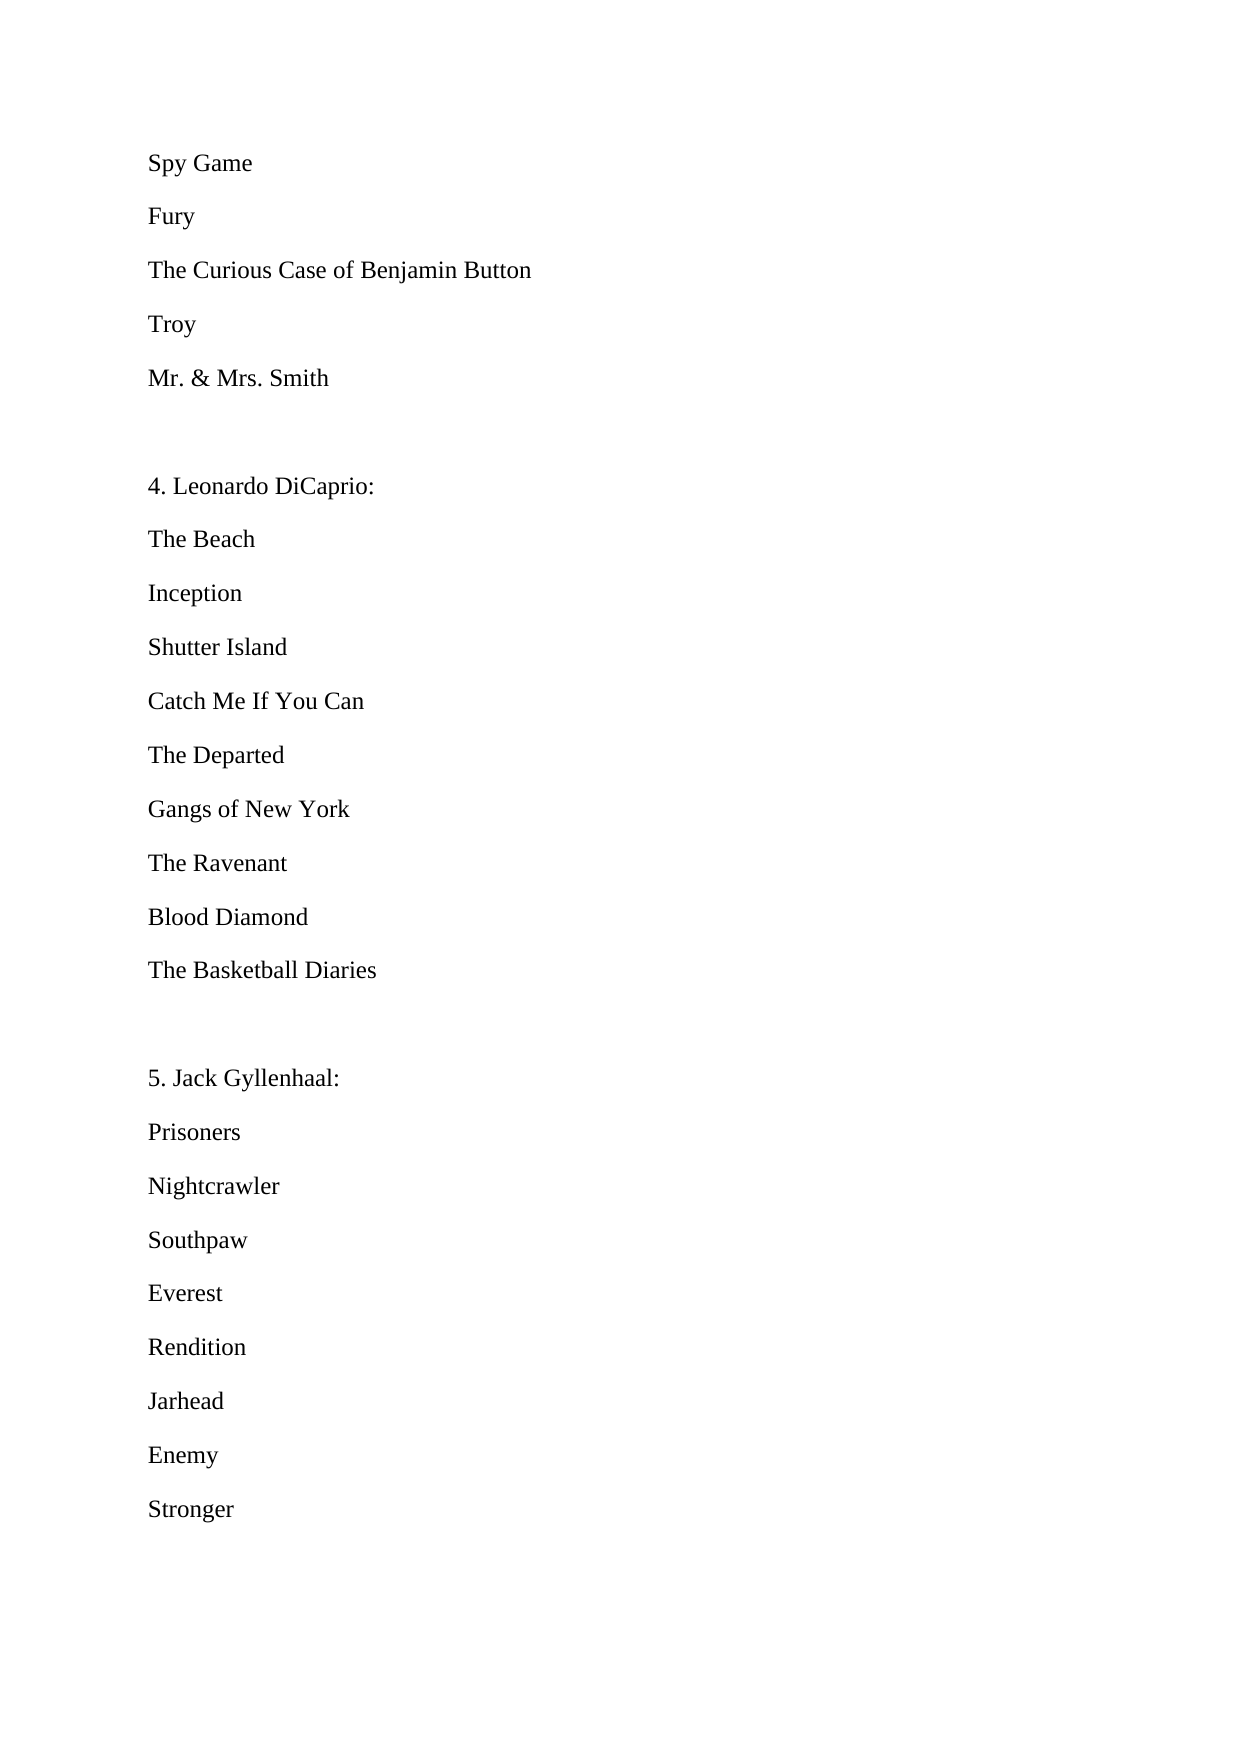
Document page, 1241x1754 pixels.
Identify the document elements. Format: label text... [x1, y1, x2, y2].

text Stronger [148, 1494, 1093, 1523]
text Shutter Island [148, 632, 1093, 661]
text Mr. & Mrs. Smith [148, 363, 1093, 392]
text 4. Leonardo DiCaprio: [148, 471, 1093, 499]
text The Beach [148, 524, 1093, 553]
text Inception [148, 578, 1093, 607]
text The Curious Case of Benjamin Button [148, 255, 1093, 284]
text Blood Diamond [148, 902, 1093, 930]
text The Departed [148, 740, 1093, 769]
text The Ravenant [148, 848, 1093, 876]
text The Basketball Diaries [148, 955, 1093, 984]
text Fury [148, 201, 1093, 230]
text Rendition [148, 1332, 1093, 1361]
text Troy [148, 309, 1093, 338]
text Nightcrawler [148, 1171, 1093, 1199]
text Southpaw [148, 1225, 1093, 1253]
text Gangs of New York [148, 794, 1093, 823]
text Prisoners [148, 1117, 1093, 1146]
text Everest [148, 1278, 1093, 1307]
text 5. Jack Gyllenhaal: [148, 1063, 1093, 1092]
text Catch Me If You Can [148, 686, 1093, 715]
text Jarhead [148, 1386, 1093, 1415]
text Enemy [148, 1440, 1093, 1469]
text Spy Game [148, 148, 1093, 176]
